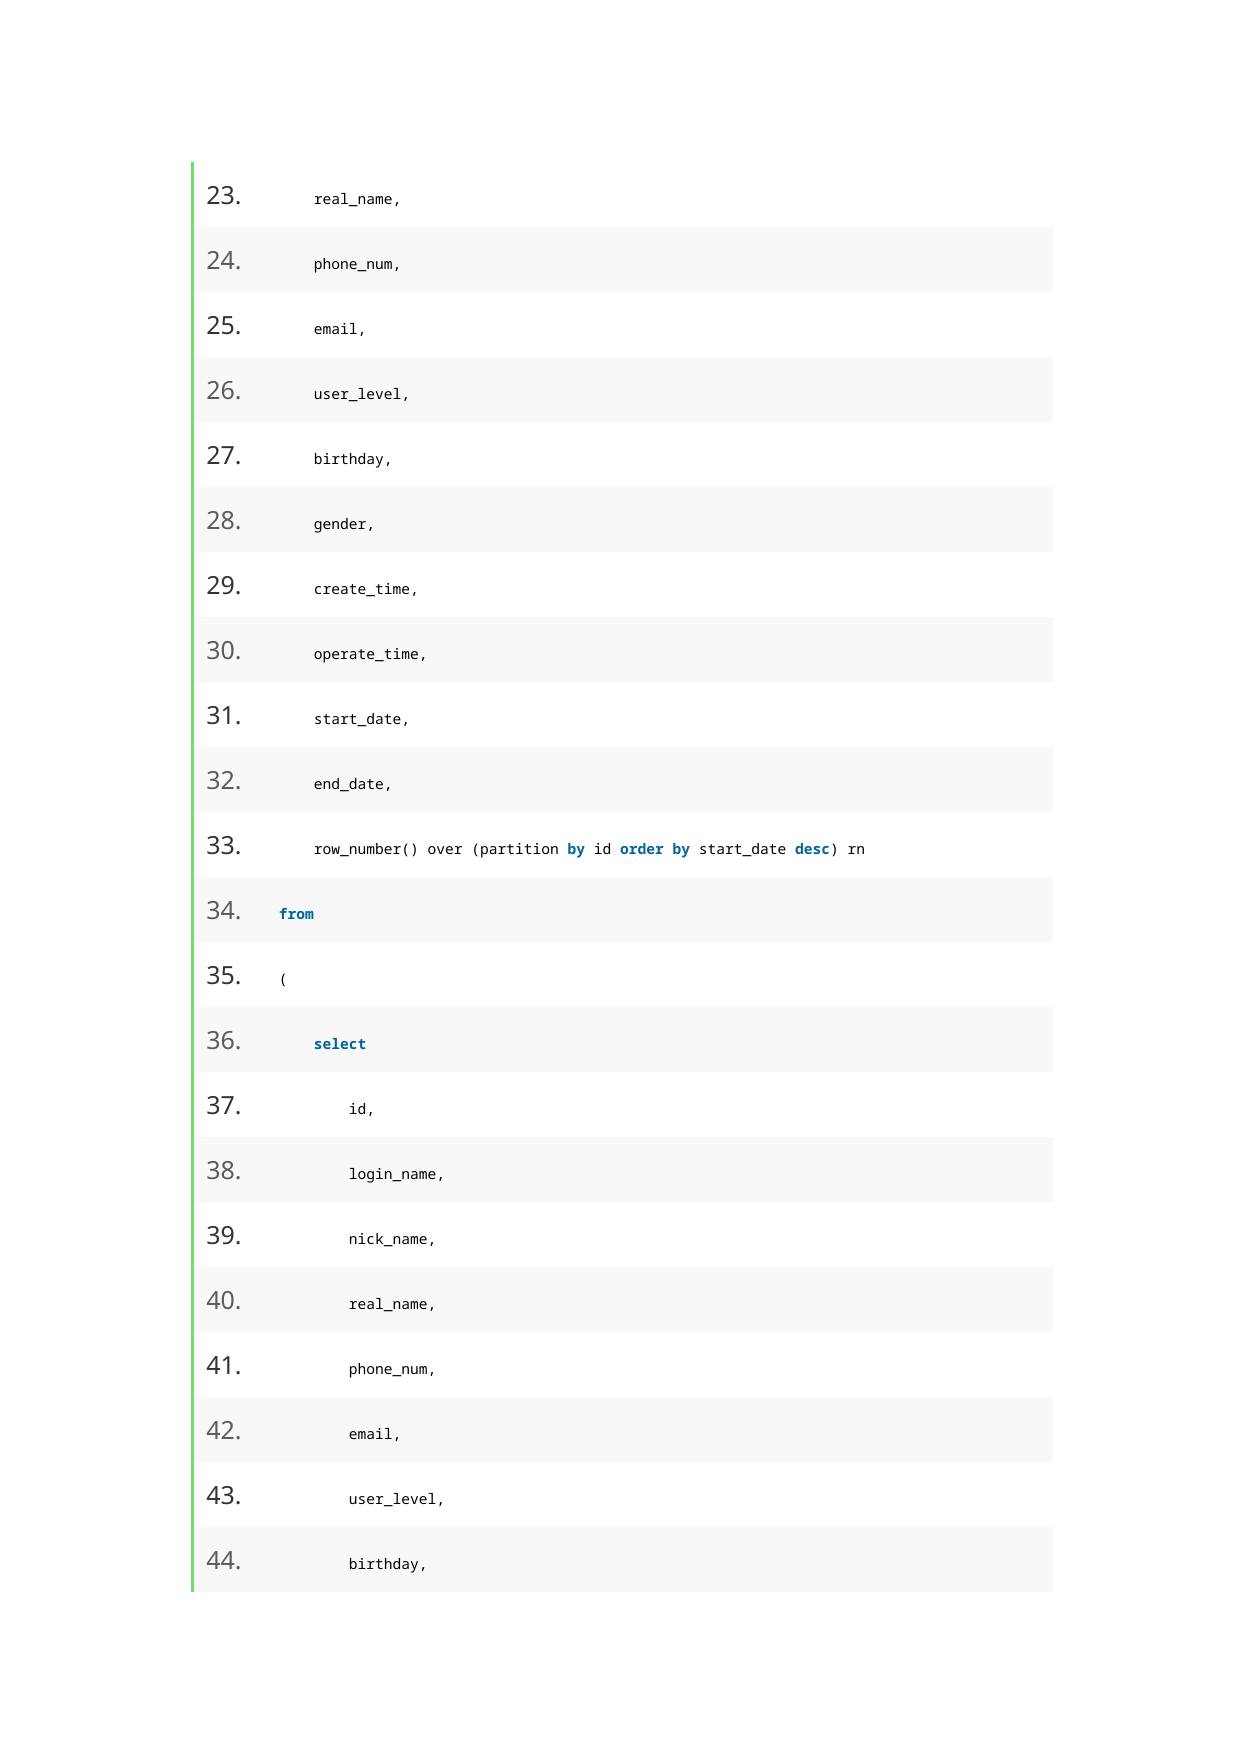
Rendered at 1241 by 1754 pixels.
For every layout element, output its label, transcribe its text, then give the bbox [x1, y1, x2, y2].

list select [194, 1007, 1053, 1072]
list gender, [194, 487, 1053, 552]
list birthday, [194, 1527, 1053, 1592]
list ( [194, 942, 1053, 1007]
list phone_num, [194, 1332, 1053, 1397]
list operate_time, [194, 617, 1053, 682]
list end_date, [194, 747, 1053, 812]
list email, [194, 292, 1053, 357]
list id, [194, 1072, 1053, 1137]
list user_level, [194, 1462, 1053, 1527]
list row_number() over (partition by id order by start_date desc) rn [194, 812, 1053, 877]
list from [194, 877, 1053, 942]
list birthday, [194, 422, 1053, 487]
list nick_name, [194, 1202, 1053, 1267]
list phone_num, [194, 227, 1053, 292]
list email, [194, 1397, 1053, 1462]
list start_date, [194, 682, 1053, 747]
list login_name, [194, 1137, 1053, 1202]
list create_time, [194, 552, 1053, 617]
list real_name, [194, 162, 1053, 227]
list real_name, [194, 1267, 1053, 1332]
list user_level, [194, 357, 1053, 422]
